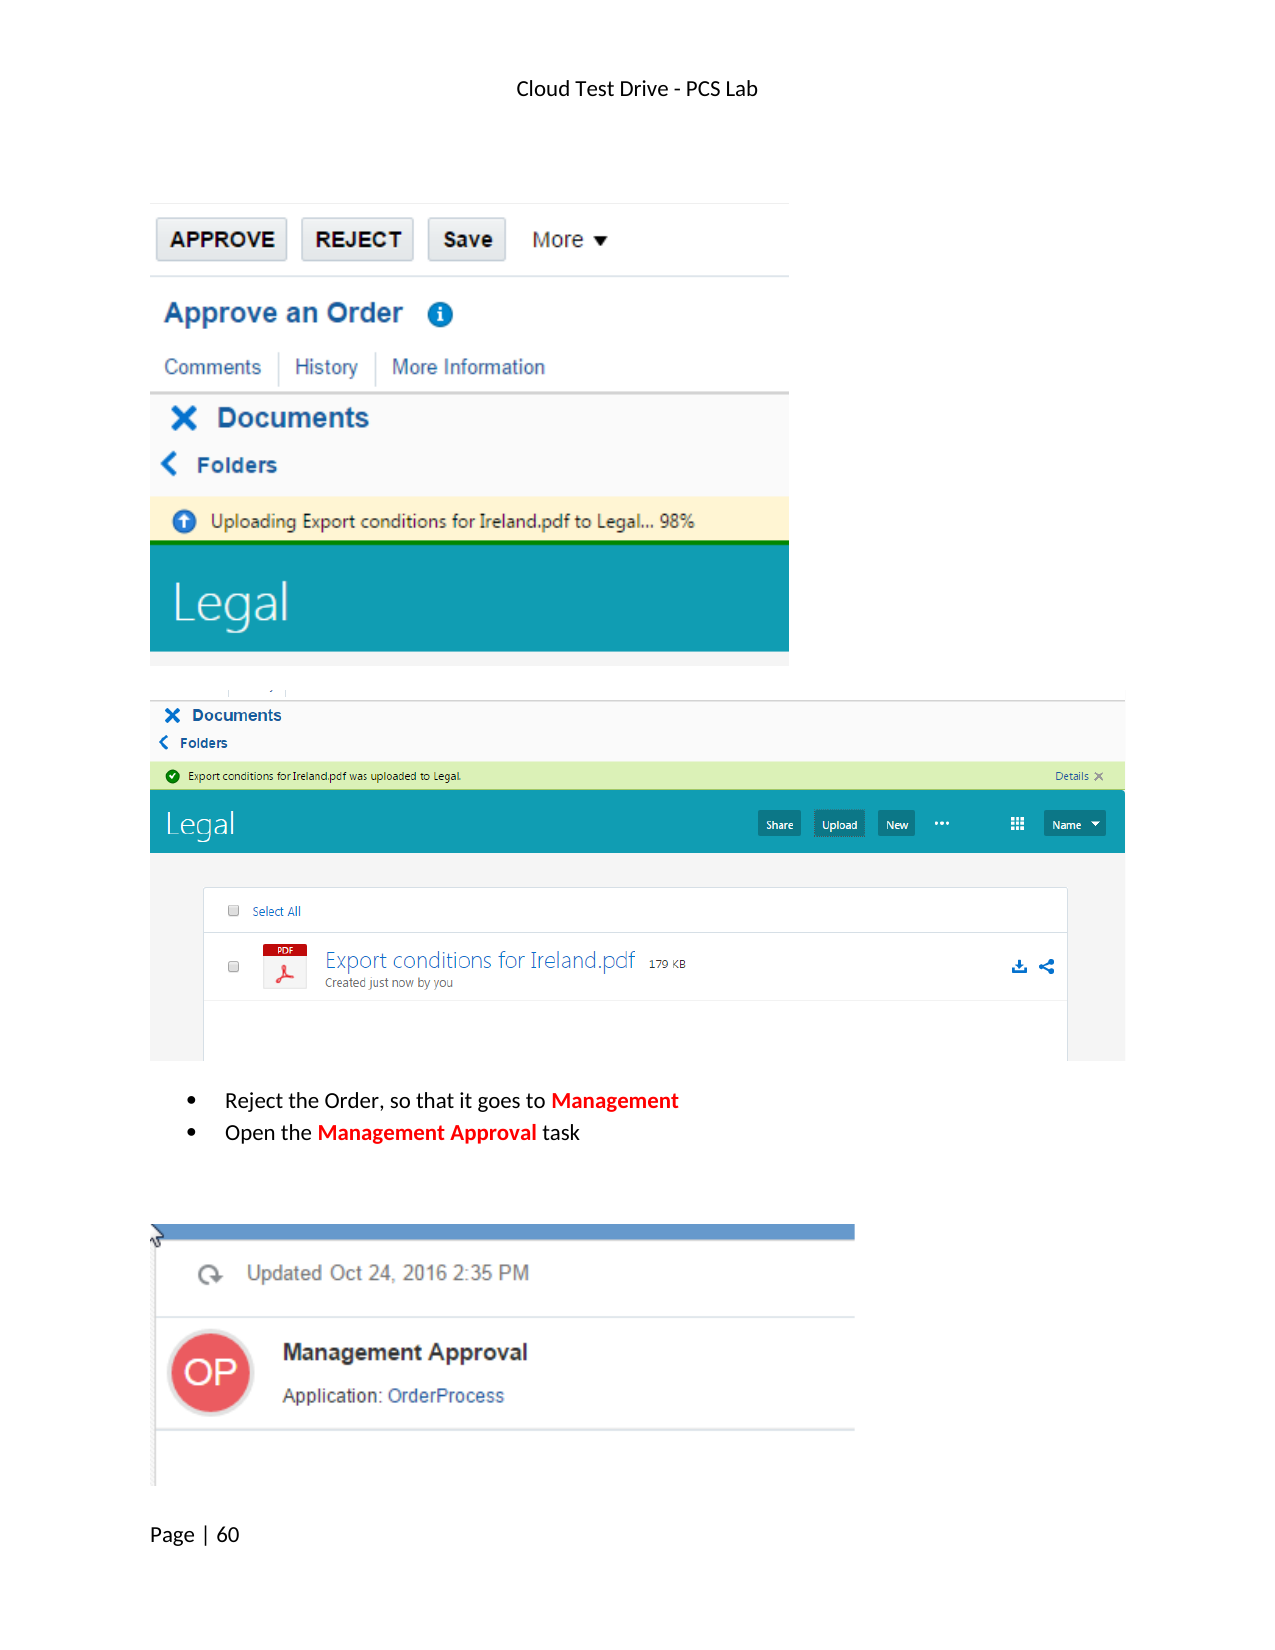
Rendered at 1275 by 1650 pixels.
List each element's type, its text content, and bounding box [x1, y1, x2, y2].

list Open the Management Approval task [187, 1118, 1125, 1146]
picture [150, 203, 789, 666]
picture [150, 1224, 855, 1486]
picture [150, 690, 1125, 1061]
list Reject the Order, so that it goes to Management [187, 1086, 1125, 1114]
